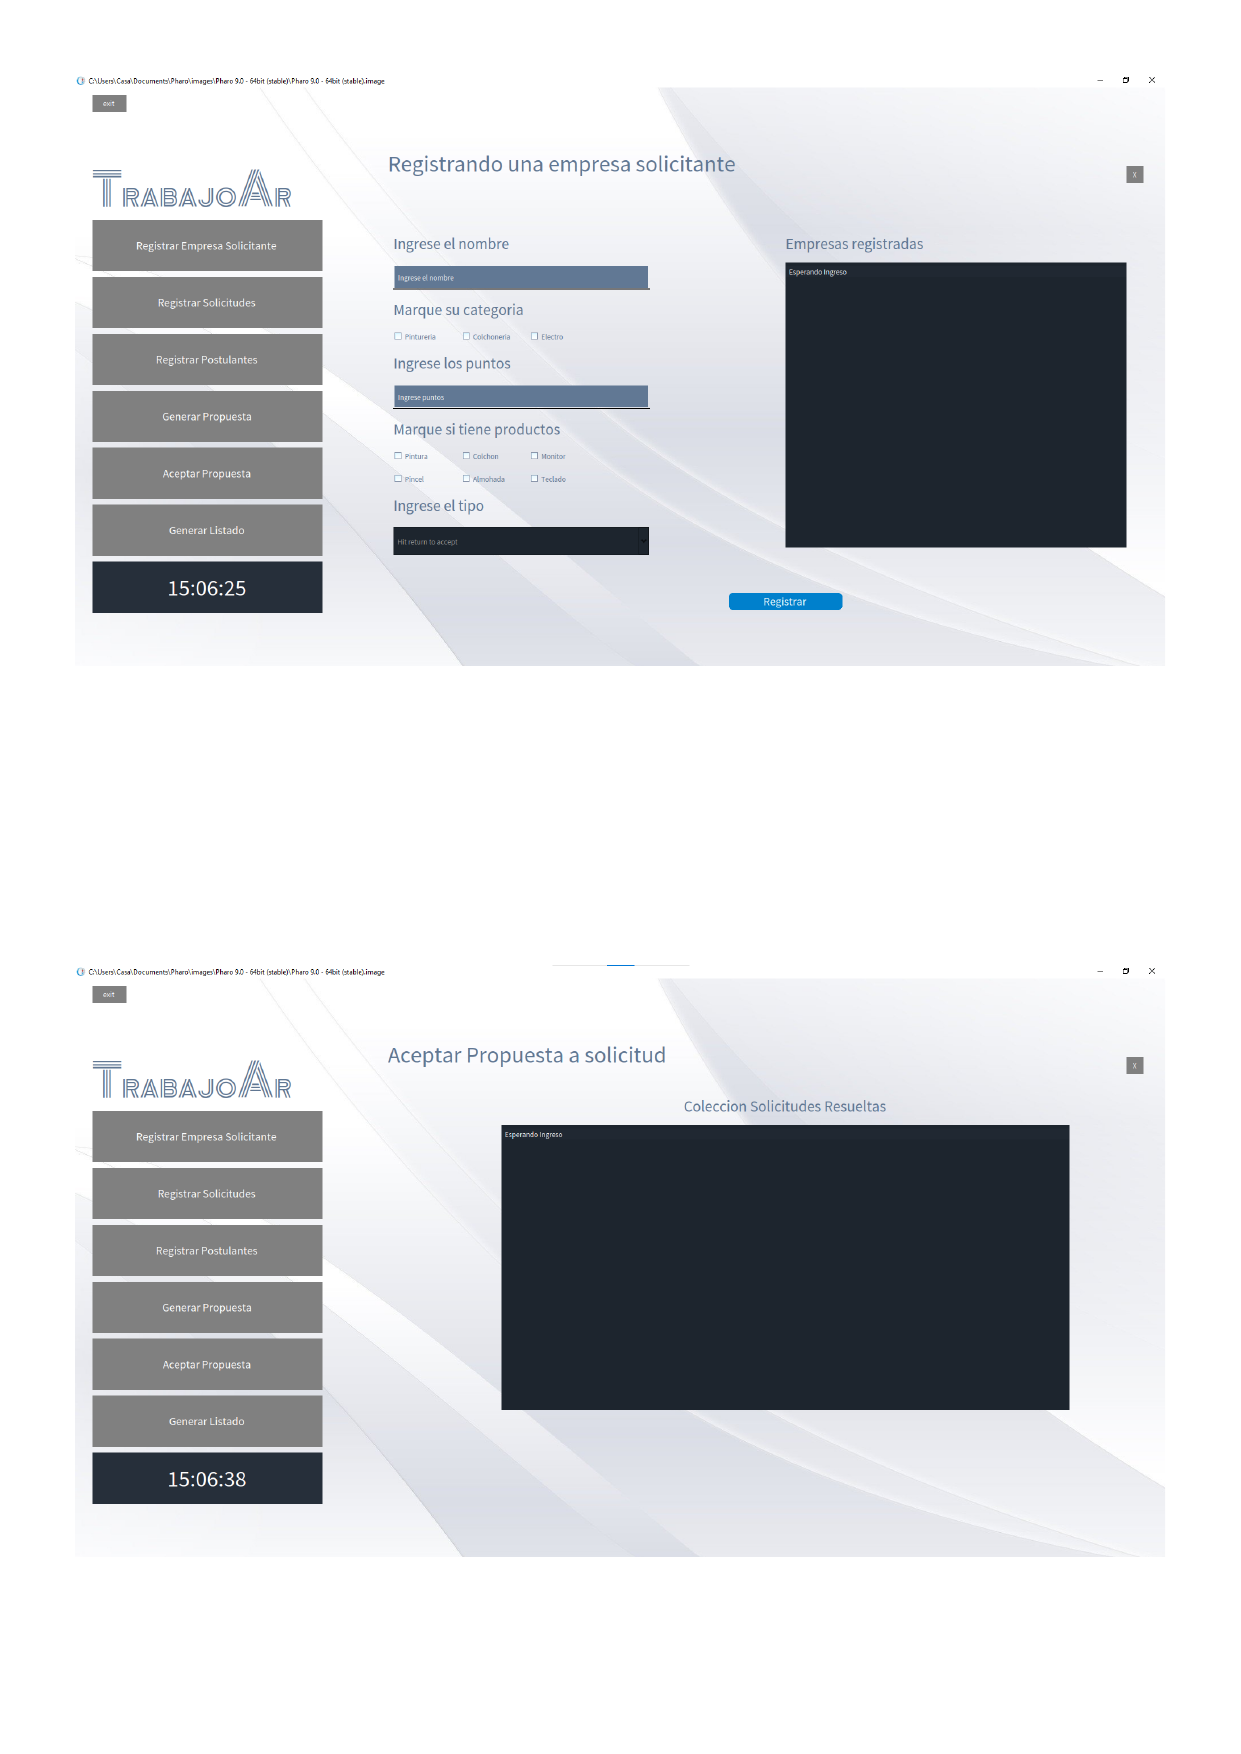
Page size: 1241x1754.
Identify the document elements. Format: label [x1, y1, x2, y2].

picture [75, 965, 1166, 1557]
picture [75, 75, 1166, 666]
